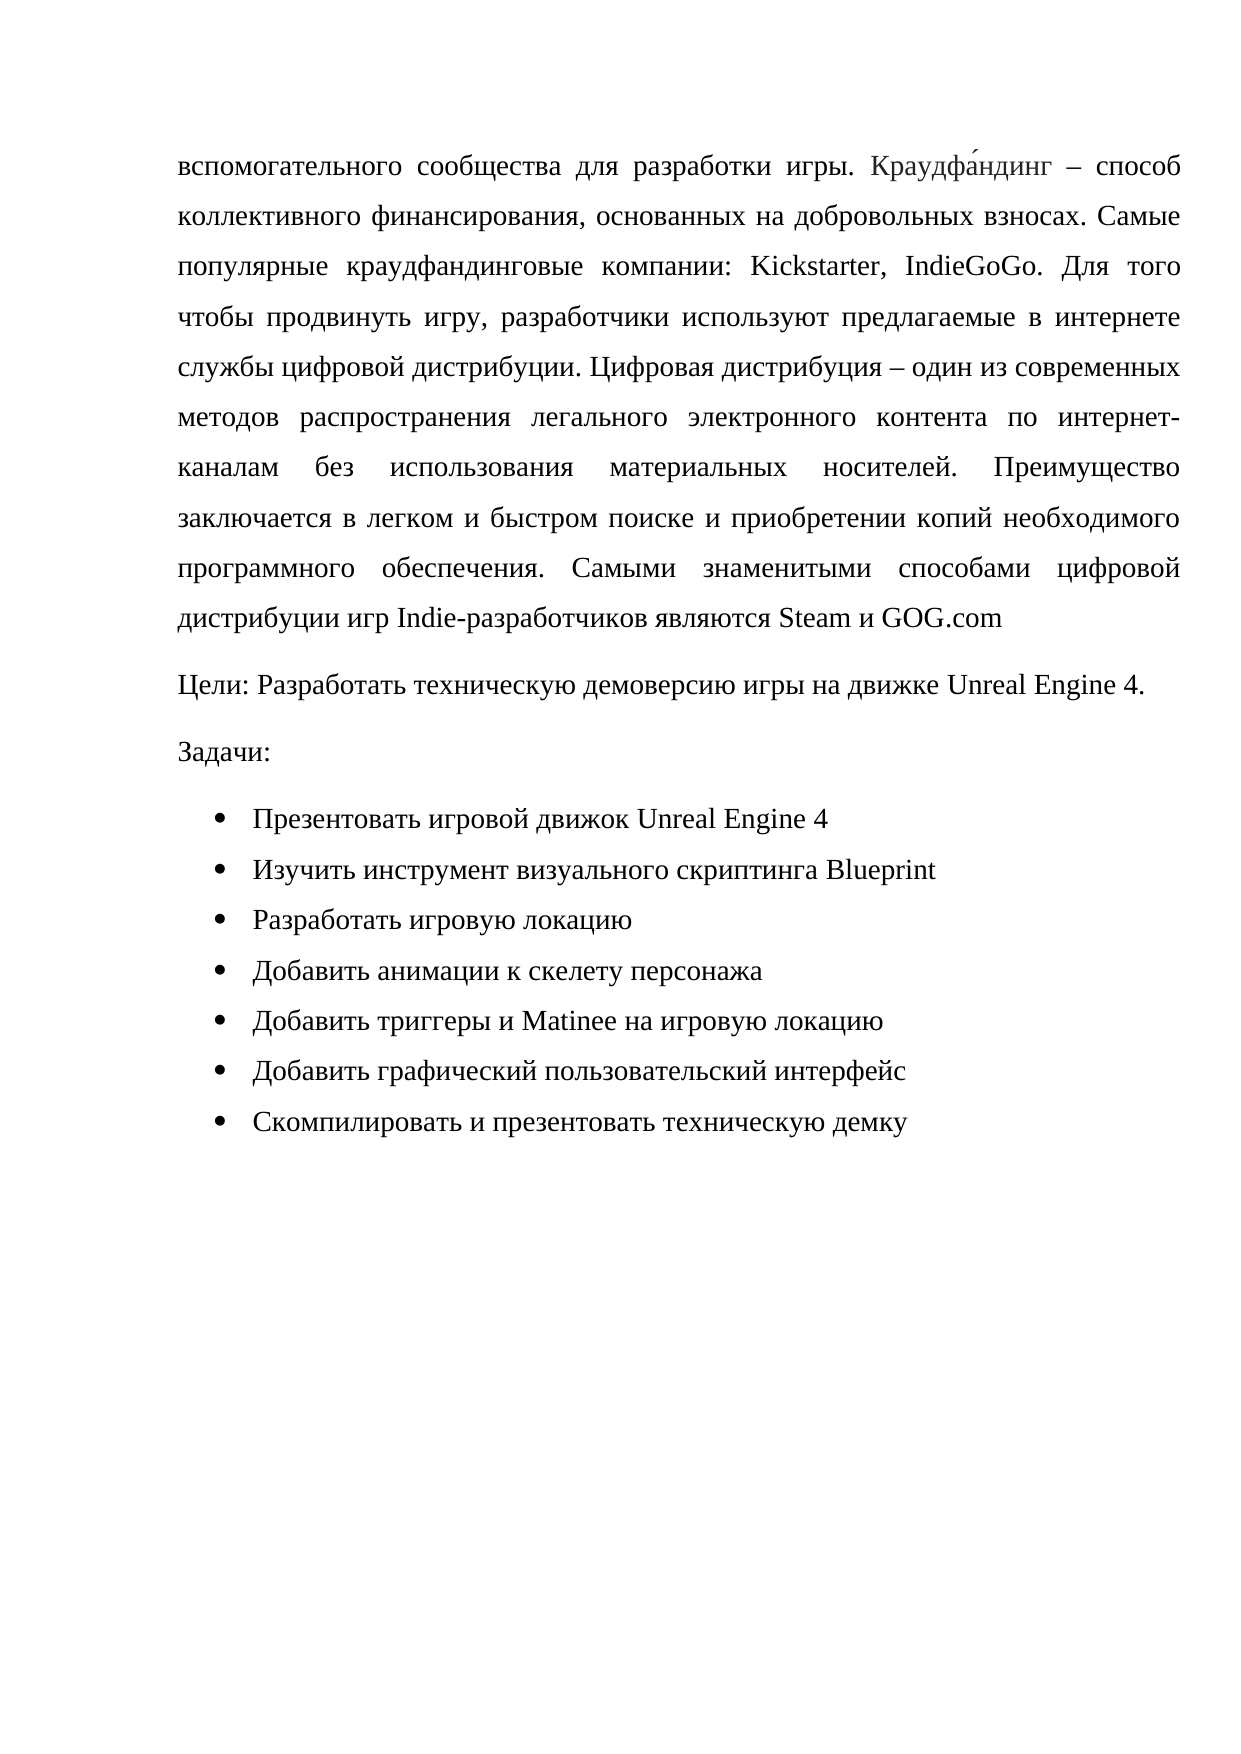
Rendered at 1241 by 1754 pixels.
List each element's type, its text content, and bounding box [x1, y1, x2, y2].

list Скомпилировать и презентовать техническую демку [215, 1104, 1181, 1138]
text Цели: Разработать техническую демоверсию игры на движке Unreal Engine 4. [177, 667, 1181, 701]
text Задачи: [177, 734, 1181, 768]
list Изучить инструмент визуального скриптинга Blueprint [215, 852, 1181, 886]
list Разработать игровую локацию [215, 902, 1181, 936]
list Добавить триггеры и Matinee на игровую локацию [215, 1003, 1181, 1037]
list Добавить графический пользовательский интерфейс [215, 1053, 1181, 1087]
list Презентовать игровой движок Unreal Engine 4 [215, 801, 1181, 835]
list Добавить анимации к скелету персонажа [215, 953, 1181, 986]
